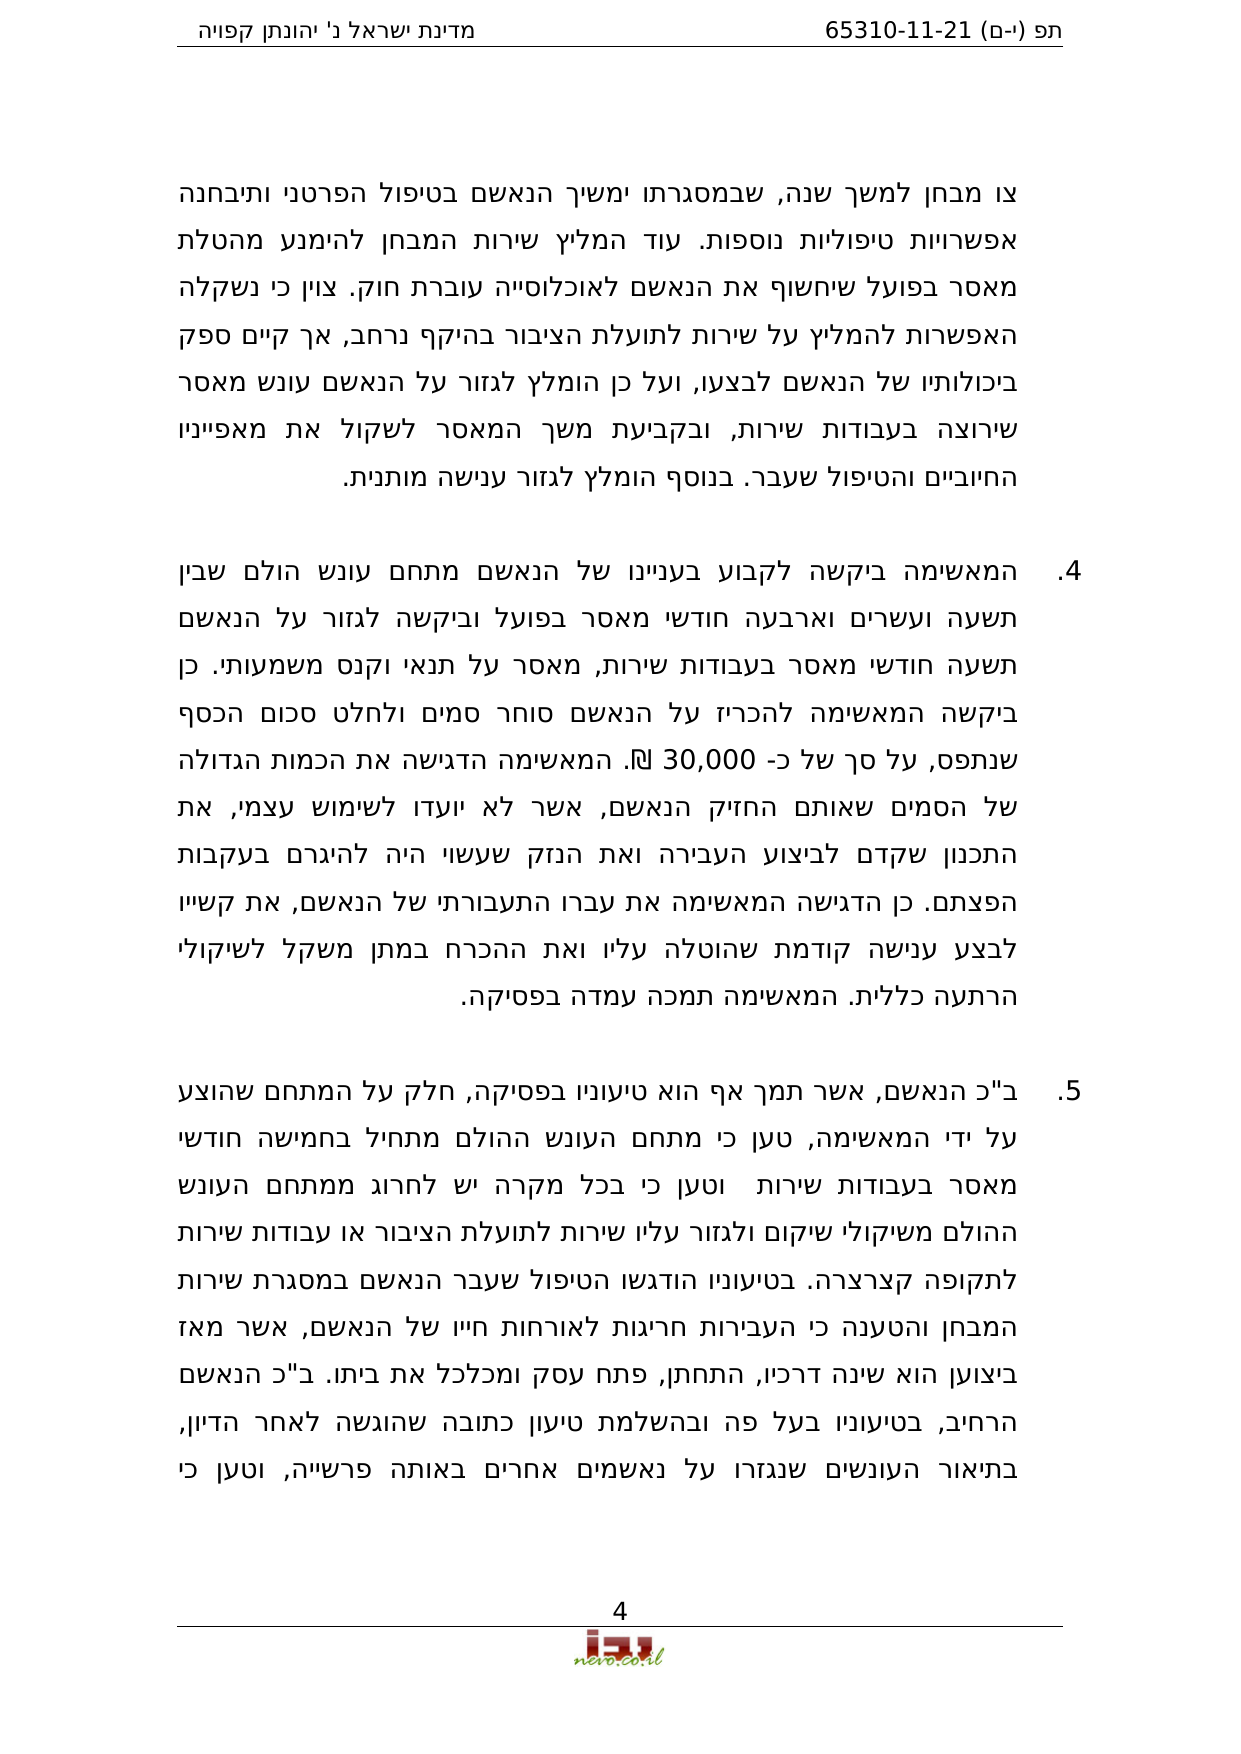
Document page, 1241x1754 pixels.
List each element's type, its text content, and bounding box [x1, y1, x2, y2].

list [177, 1075, 1056, 1485]
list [177, 177, 1019, 492]
picture [574, 1629, 666, 1667]
list המאשימה ביקשה לקבוע בעניינו של הנאשם מתחם עונש הולם שבין תשעה ועשרים וארבעה חודשי מאסר בפועל וביקשה לגזור על הנאשם תשעה חודשי מאסר בעבודות שירות, מאסר על תנאי וקנס משמעותי. כן ביקשה המאשימה להכריז על הנאשם סוחר סמים ולחלט סכום הכסף שנתפס, על סך של כ- 30,000 ₪. המאשימה הדגישה את הכמות הגדולה של הסמים שאותם החזיק הנאשם, אשר לא יועדו לשימוש עצמי, את התכנון שקדם לביצוע העבירה ואת הנזק שעשוי היה להיגרם בעקבות הפצתם. כן הדגישה המאשימה את עברו התעבורתי של הנאשם, את קשייו לבצע ענישה קודמת שהוטלה עליו ואת ההכרח במתן משקל לשיקולי הרתעה כללית. המאשימה תמכה עמדה בפסיקה. [177, 555, 1056, 1012]
